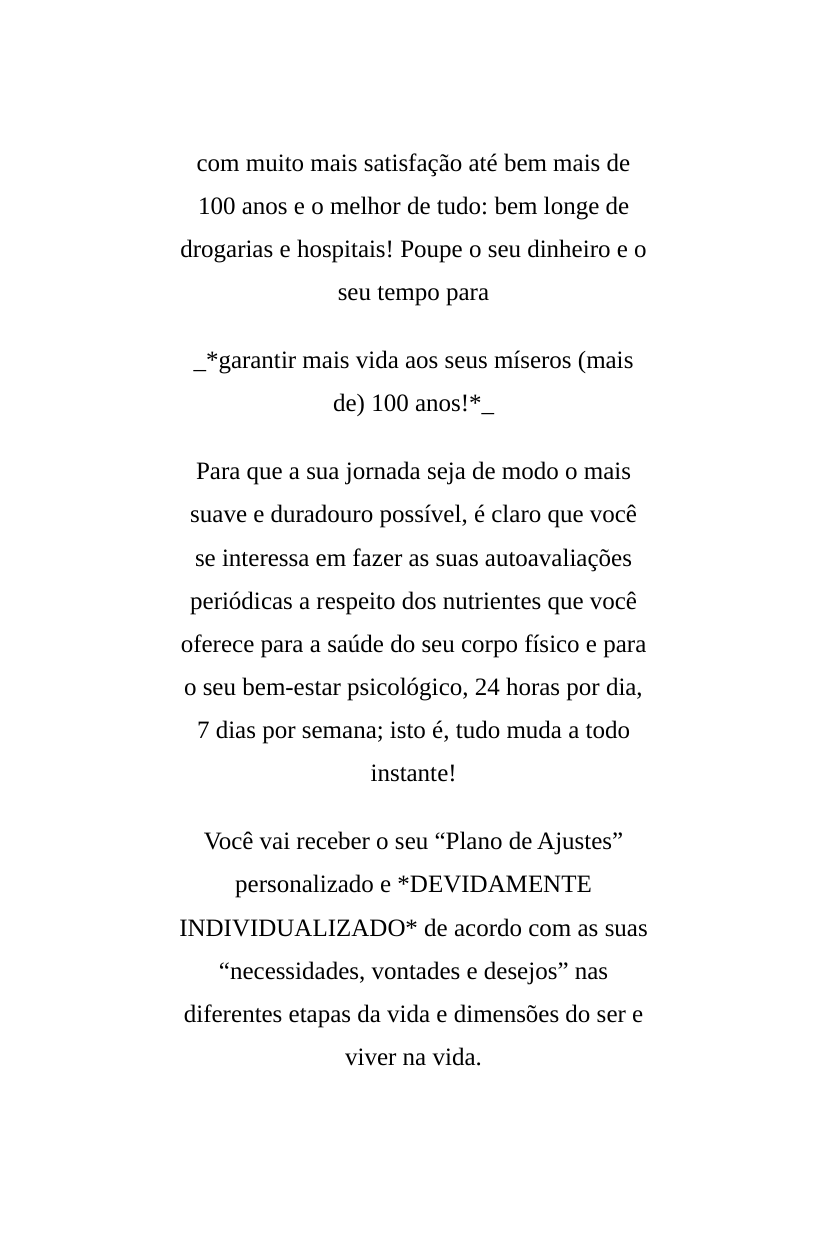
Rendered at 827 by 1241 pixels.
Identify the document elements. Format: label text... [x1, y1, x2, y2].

text Você vai receber o seu “Plano de Ajustes” personalizado e *DEVIDAMENTE INDIVIDUALIZADO* de acordo com as suas “necessidades, vontades e desejos” nas diferentes etapas da vida e dimensões do ser e viver na vida. [177, 826, 649, 1071]
text _*garantir mais vida aos seus míseros (mais de) 100 anos!*_ [177, 345, 649, 417]
text Para que a sua jornada seja de modo o mais suave e duradouro possível, é claro que você se interessa em fazer as suas autoavaliações periódicas a respeito dos nutrientes que você oferece para a saúde do seu corpo físico e para o seu bem-estar psicológico, 24 horas por dia, 7 dias por semana; isto é, tudo muda a todo instante! [177, 456, 649, 787]
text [177, 148, 649, 306]
